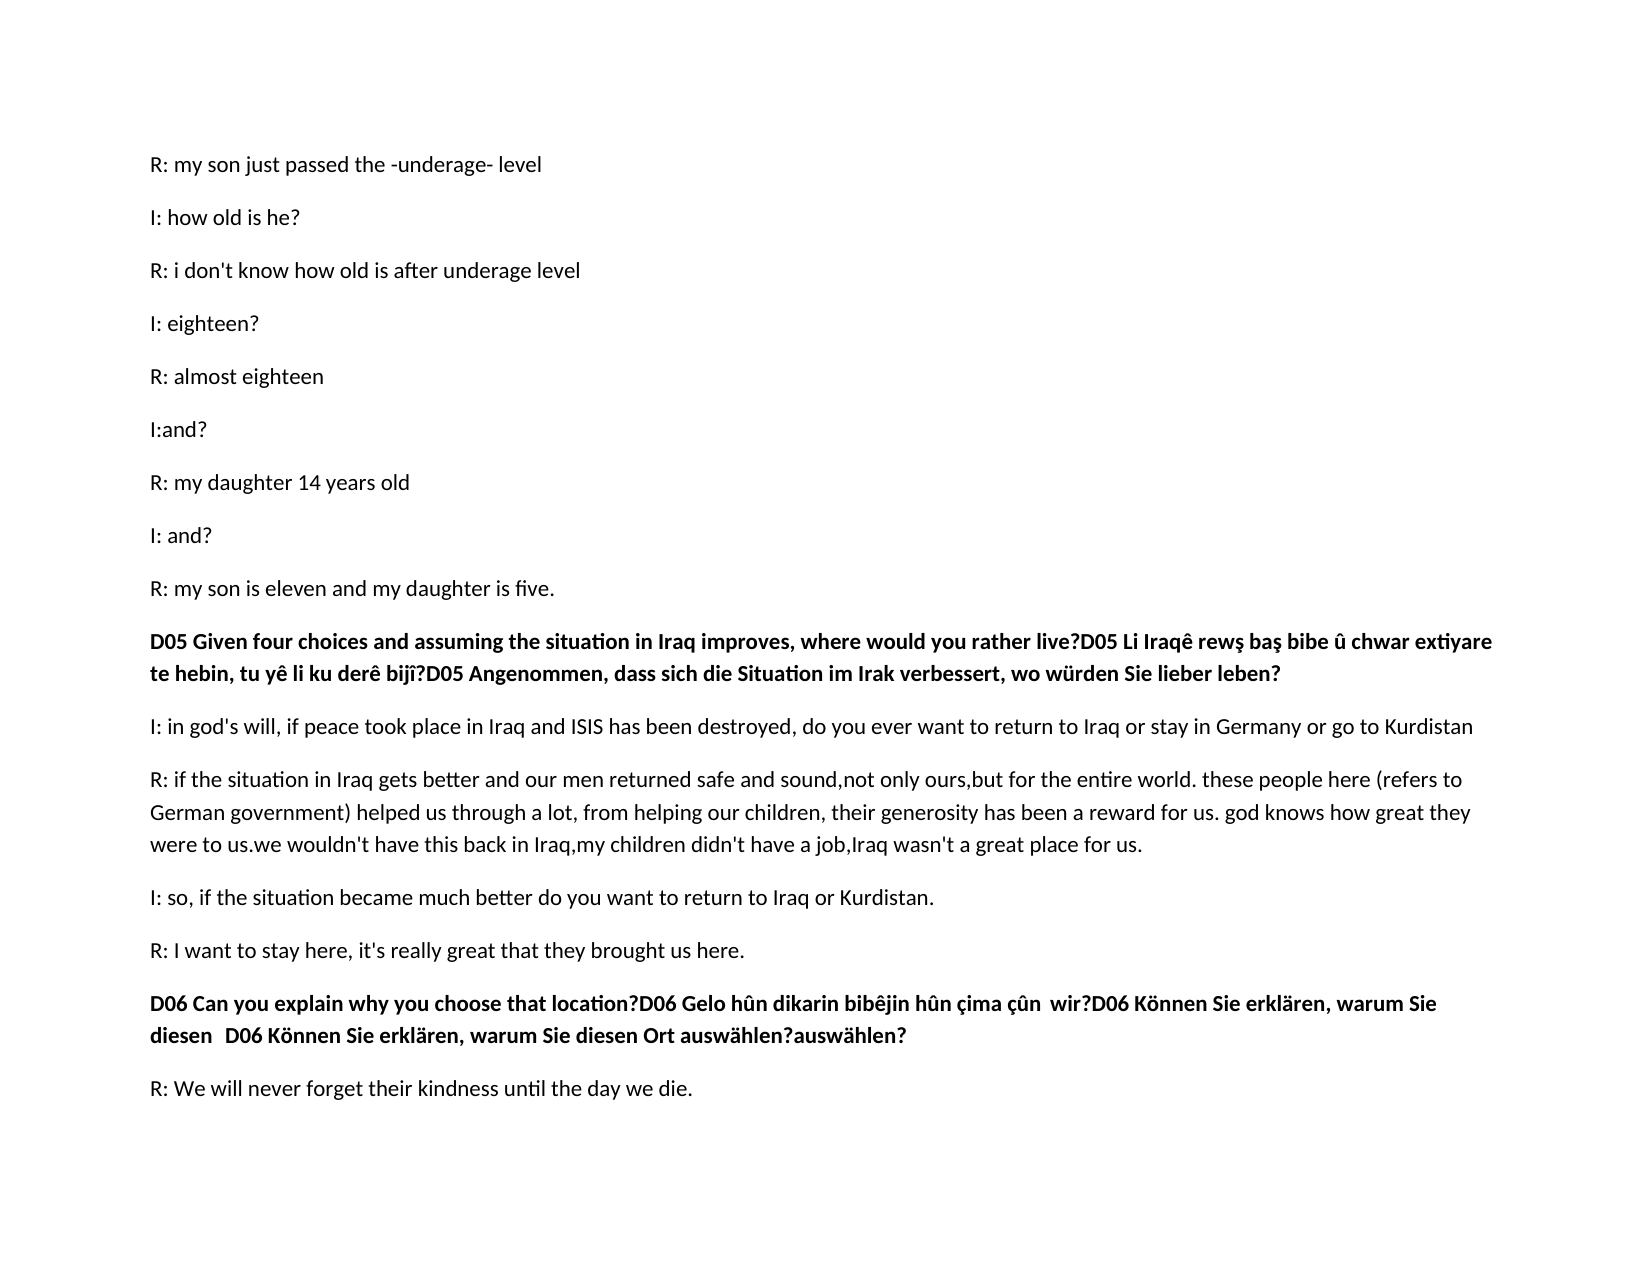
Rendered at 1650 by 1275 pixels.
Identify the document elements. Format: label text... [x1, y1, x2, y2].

text R: i don't know how old is after underage level [150, 256, 1500, 284]
text R: my son is eleven and my daughter is five. [150, 574, 1500, 602]
text R: almost eighteen [150, 362, 1500, 390]
text R: if the situation in Iraq gets better and our men returned safe and sound,not only ours,but for the entire world. these people here (refers to German government) helped us through a lot, from helping our children, their generosity has been a reward for us. god knows how great they were to us.we wouldn't have this back in Iraq,my children didn't have a job,Iraq wasn't a great place for us. [150, 765, 1500, 858]
text D05 Given four choices and assuming the situation in Iraq improves, where would you rather live?D05 Li Iraqê rewş baş bibe û chwar extiyare te hebin, tu yê li ku derê bijî?D05 Angenommen, dass sich die Situation im Irak verbessert, wo würden Sie lieber leben? [150, 627, 1500, 687]
text I: and? [150, 521, 1500, 549]
text I: so, if the situation became much better do you want to return to Iraq or Kurdistan. [150, 883, 1500, 911]
text I: eighteen? [150, 309, 1500, 337]
text I: in god's will, if peace took place in Iraq and ISIS has been destroyed, do you ever want to return to Iraq or stay in Germany or go to Kurdistan [150, 712, 1500, 740]
text I:and? [150, 415, 1500, 443]
text R: my daughter 14 years old [150, 468, 1500, 496]
text I: how old is he? [150, 203, 1500, 231]
text R: my son just passed the -underage- level [150, 150, 1500, 178]
text D06 Can you explain why you choose that location?D06 Gelo hûn dikarin bibêjin hûn çima çûn wir?D06 Können Sie erklären, warum Sie diesen D06 Können Sie erklären, warum Sie diesen Ort auswählen?auswählen? [150, 989, 1500, 1049]
text R: I want to stay here, it's really great that they brought us here. [150, 936, 1500, 964]
text R: We will never forget their kindness until the day we die. [150, 1074, 1500, 1102]
